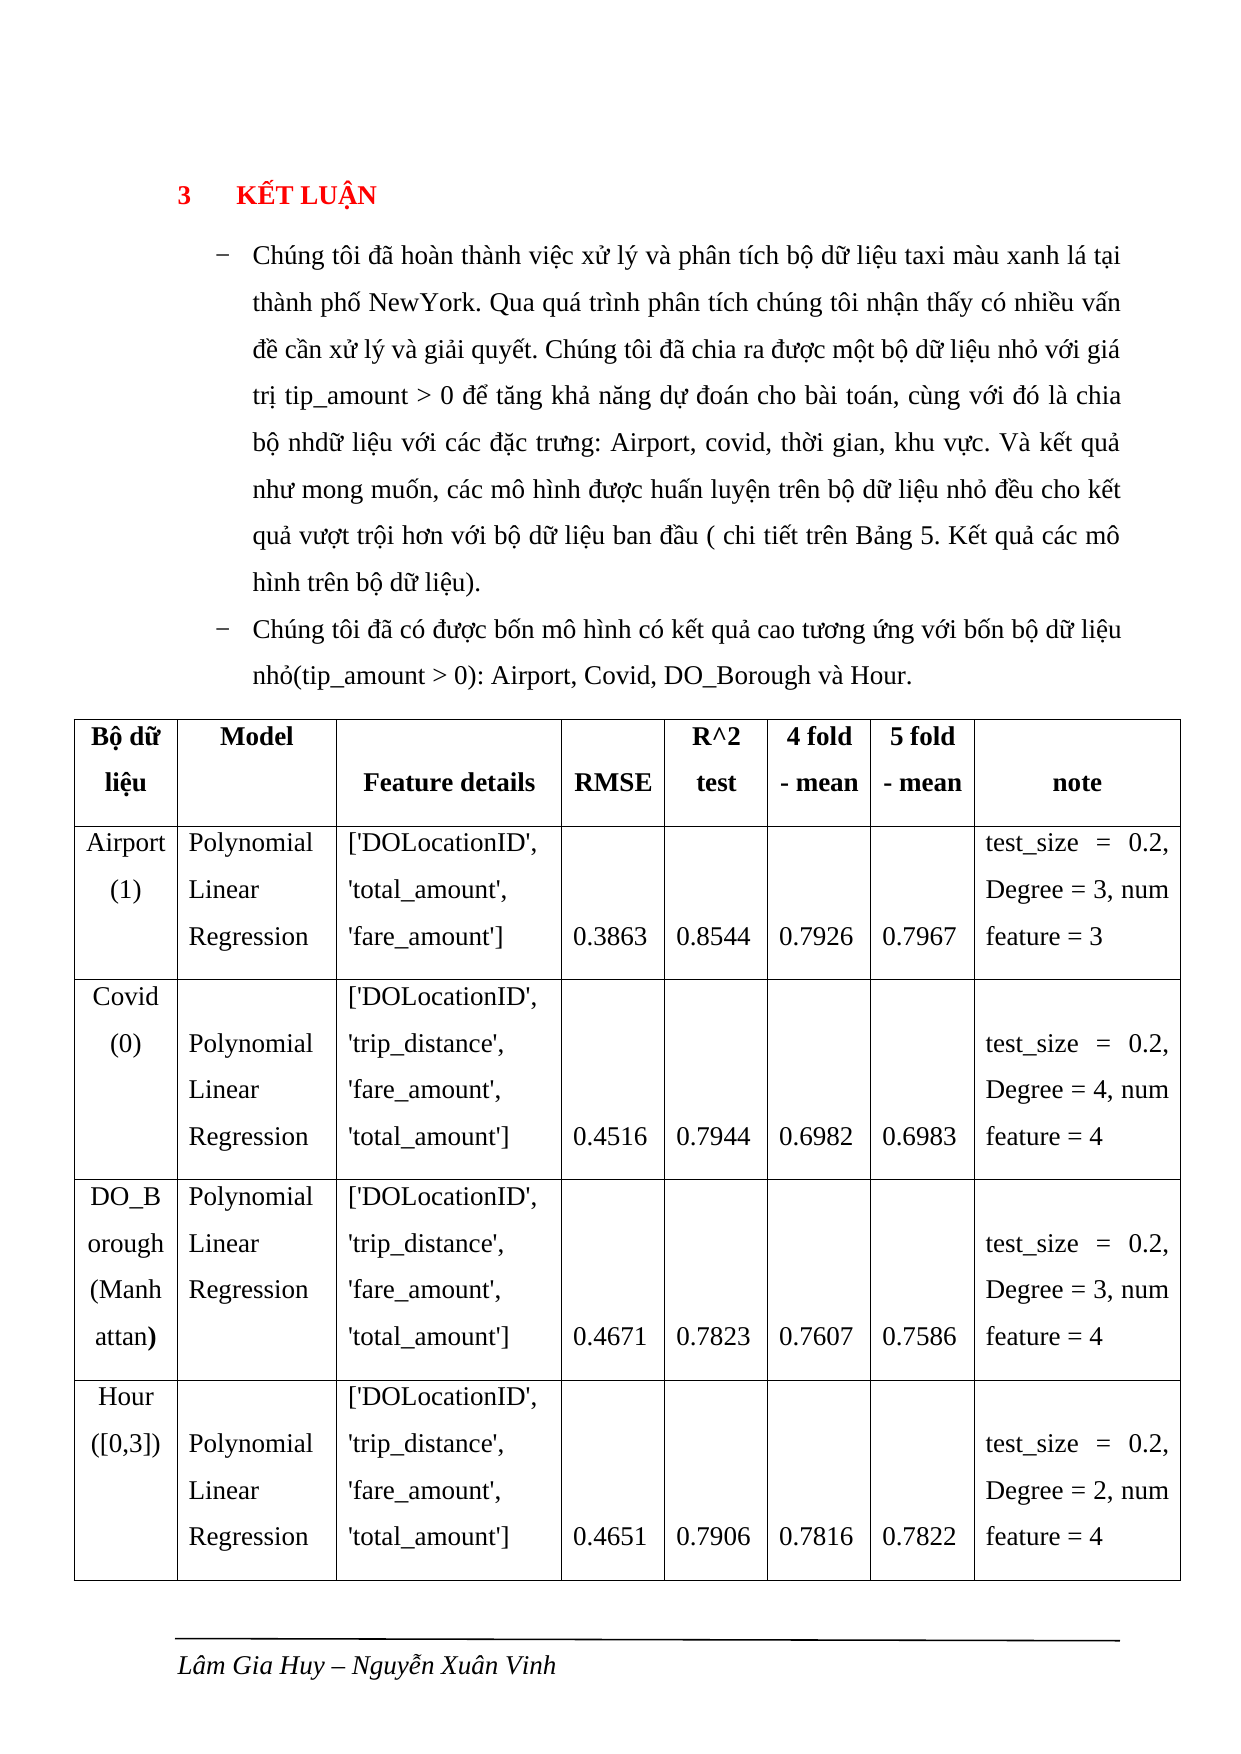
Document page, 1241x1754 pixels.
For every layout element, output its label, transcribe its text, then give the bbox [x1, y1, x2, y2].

table_cell ['DOLocationID', 'trip_distance', 'fare_amount', 'total_amount'] [337, 1381, 561, 1580]
table_cell 0.7944 [665, 980, 767, 1179]
table_cell ['DOLocationID', 'total_amount', 'fare_amount'] [337, 827, 561, 979]
table_cell 0.3863 [562, 827, 664, 979]
table_cell Polynomial Linear Regression [178, 827, 336, 979]
table_cell DO_Borough (Manhattan) [75, 1180, 177, 1379]
table_cell 0.7906 [665, 1381, 767, 1580]
table_cell 0.6982 [768, 980, 870, 1179]
table_header Bộ dữ liệu [75, 720, 177, 826]
table_cell 0.7967 [871, 827, 974, 979]
table_cell 0.7607 [768, 1180, 870, 1379]
table_cell 0.4651 [562, 1381, 664, 1580]
table_cell 0.4671 [562, 1180, 664, 1379]
table_cell Airport (1) [75, 827, 177, 979]
table_header RMSE [562, 720, 664, 826]
table_header 5 fold - mean [871, 720, 974, 826]
table_cell Polynomial Linear Regression [178, 1180, 336, 1379]
table_cell test_size = 0.2, Degree = 2, num feature = 4 [975, 1381, 1180, 1580]
table_header 4 fold - mean [768, 720, 870, 826]
table_cell 0.8544 [665, 827, 767, 979]
table_cell Hour ([0,3]) [75, 1381, 177, 1580]
table_cell Covid (0) [75, 980, 177, 1179]
table_header Feature details [337, 720, 561, 826]
table_cell test_size = 0.2, Degree = 3, num feature = 4 [975, 1180, 1180, 1379]
table_cell test_size = 0.2, Degree = 4, num feature = 4 [975, 980, 1180, 1179]
list Chúng tôi đã có được bốn mô hình có kết quả cao tương ứng với bốn bộ dữ liệu nhỏ(tip_amount > 0): Airport, Covid, DO_Borough và Hour. [215, 613, 1122, 691]
table_cell Polynomial Linear Regression [178, 1381, 336, 1580]
table_cell ['DOLocationID', 'trip_distance', 'fare_amount', 'total_amount'] [337, 980, 561, 1179]
subtitle KẾT LUẬN [177, 179, 1122, 210]
table_header Model [178, 720, 336, 826]
table_cell 0.7926 [768, 827, 870, 979]
table_cell 0.7822 [871, 1381, 974, 1580]
table_cell Polynomial Linear Regression [178, 980, 336, 1179]
table_cell 0.4516 [562, 980, 664, 1179]
table_cell 0.6983 [871, 980, 974, 1179]
table_cell 0.7823 [665, 1180, 767, 1379]
table_cell 0.7586 [871, 1180, 974, 1379]
table_cell ['DOLocationID', 'trip_distance', 'fare_amount', 'total_amount'] [337, 1180, 561, 1379]
list Chúng tôi đã hoàn thành việc xử lý và phân tích bộ dữ liệu taxi màu xanh lá tại thành phố NewYork. Qua quá trình phân tích chúng tôi nhận thấy có nhiều vấn đề cần xử lý và giải quyết. Chúng tôi đã chia ra được một bộ dữ liệu nhỏ với giá trị tip_amount > 0 để tăng khả năng dự đoán cho bài toán, cùng với đó là chia bộ nhdữ liệu với các đặc trưng: Airport, covid, thời gian, khu vực. Và kết quả như mong muốn, các mô hình được huấn luyện trên bộ dữ liệu nhỏ đều cho kết quả vượt trội hơn với bộ dữ liệu ban đầu ( chi tiết trên Bảng 5. Kết quả các mô hình trên bộ dữ liệu). [215, 239, 1122, 597]
table_cell 0.7816 [768, 1381, 870, 1580]
table_header note [975, 720, 1180, 826]
table_cell test_size = 0.2, Degree = 3, num feature = 3 [975, 827, 1180, 979]
table_header R^2 test [665, 720, 767, 826]
